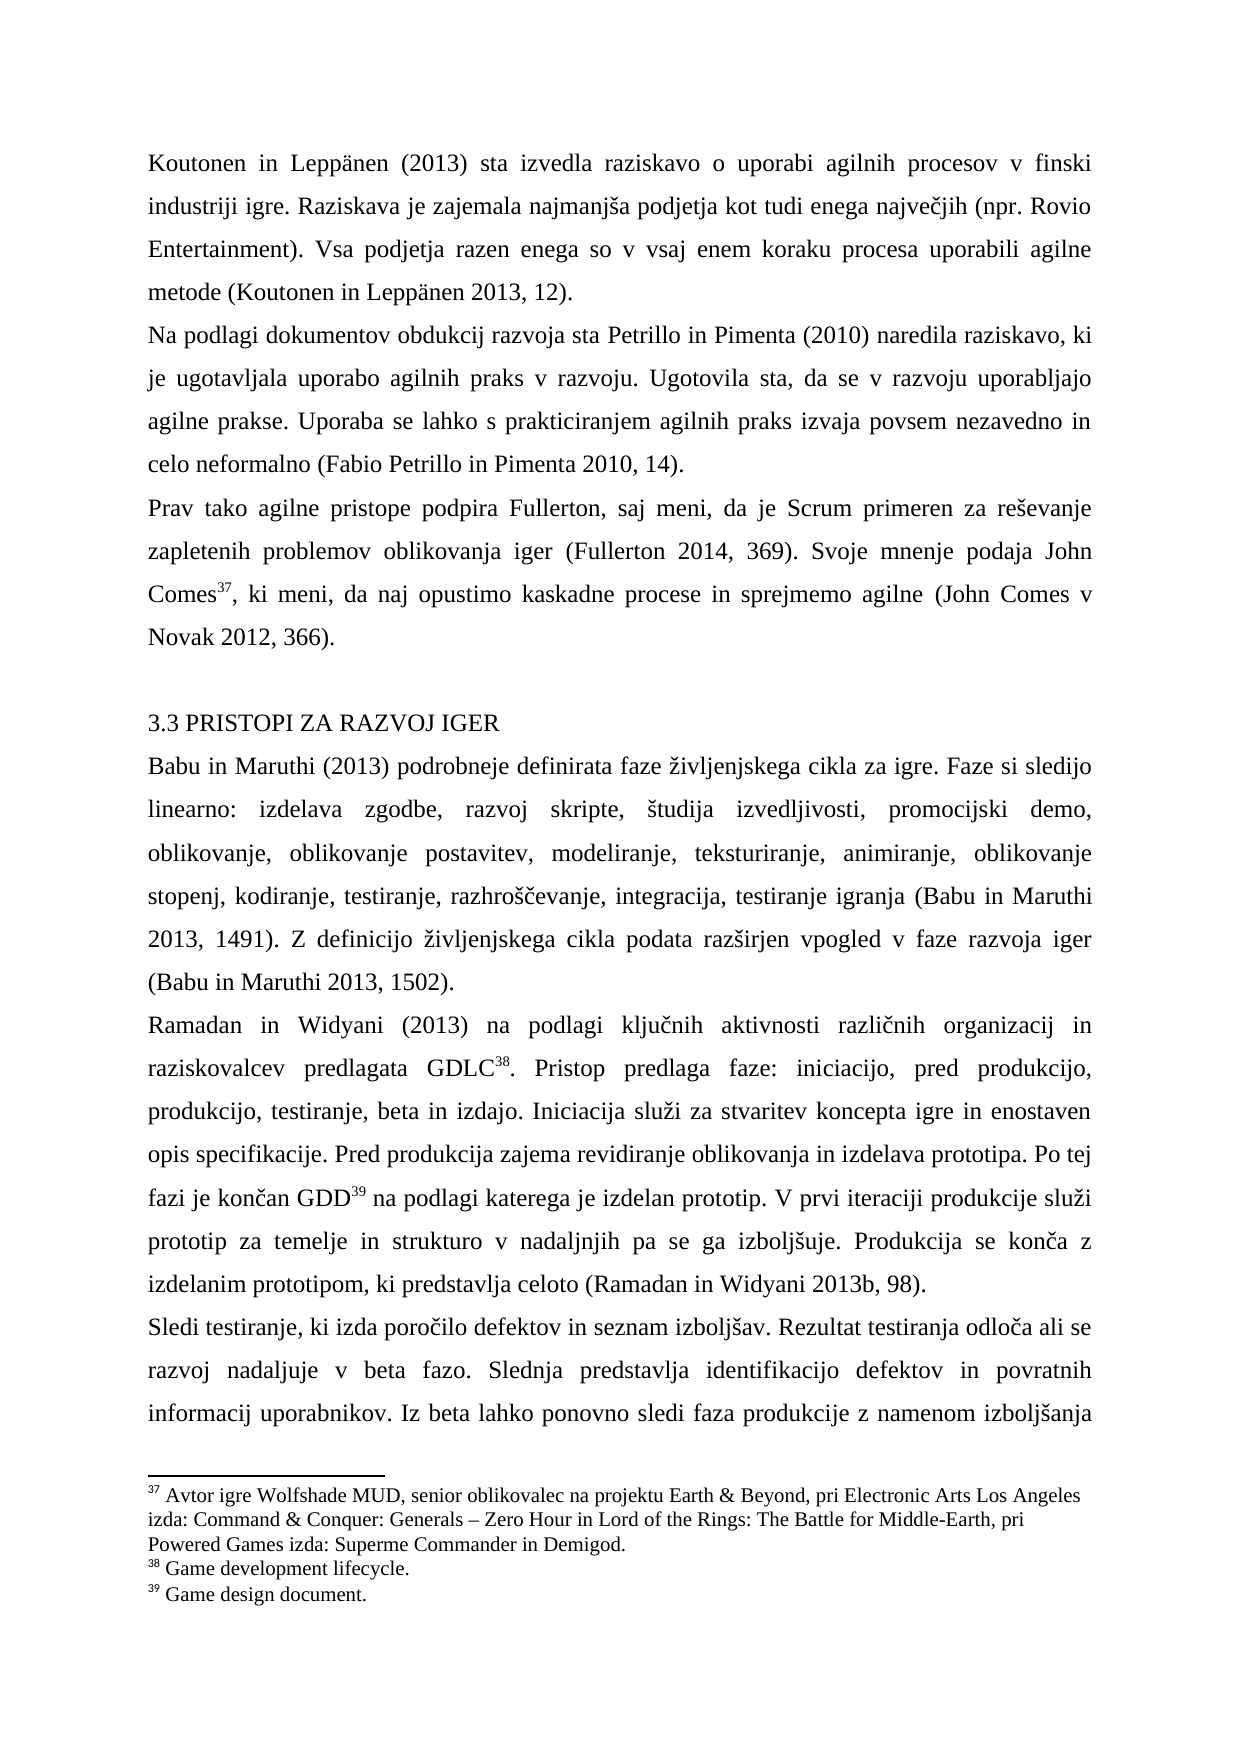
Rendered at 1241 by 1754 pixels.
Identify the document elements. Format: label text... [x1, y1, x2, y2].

text 3.3 PRISTOPI ZA RAZVOJ IGER [148, 708, 1093, 737]
text Koutonen in Leppänen (2013) sta izvedla raziskavo o uporabi agilnih procesov v finski industriji igre. Raziskava je zajemala najmanjša podjetja kot tudi enega največjih (npr. Rovio Entertainment). Vsa podjetja razen enega so v vsaj enem koraku procesa uporabili agilne metode (Koutonen in Leppänen 2013, 12). [148, 148, 1093, 306]
text Ramadan in Widyani (2013) na podlagi ključnih aktivnosti različnih organizacij in raziskovalcev predlagata GDLC. Pristop predlaga faze: iniciacijo, pred produkcijo, produkcijo, testiranje, beta in izdajo. Iniciacija služi za stvaritev koncepta igre in enostaven opis specifikacije. Pred produkcija zajema revidiranje oblikovanja in izdelava prototipa. Po tej fazi je končan GDD na podlagi katerega je izdelan prototip. V prvi iteraciji produkcije služi prototip za temelje in strukturo v nadaljnjih pa se ga izboljšuje. Produkcija se konča z izdelanim prototipom, ki predstavlja celoto (Ramadan in Widyani 2013b, 98). [148, 1010, 1093, 1298]
text Prav tako agilne pristope podpira Fullerton, saj meni, da je Scrum primeren za reševanje zapletenih problemov oblikovanja iger (Fullerton 2014, 369). Svoje mnenje podaja John Comes, ki meni, da naj opustimo kaskadne procese in sprejmemo agilne (John Comes v Novak 2012, 366). [148, 493, 1093, 651]
text Babu in Maruthi (2013) podrobneje definirata faze življenjskega cikla za igre. Faze si sledijo linearno: izdelava zgodbe, razvoj skripte, študija izvedljivosti, promocijski demo, oblikovanje, oblikovanje postavitev, modeliranje, teksturiranje, animiranje, oblikovanje stopenj, kodiranje, testiranje, razhroščevanje, integracija, testiranje igranja (Babu in Maruthi 2013, 1491). Z definicijo življenjskega cikla podata razširjen vpogled v faze razvoja iger (Babu in Maruthi 2013, 1502). [148, 751, 1093, 996]
text Na podlagi dokumentov obdukcij razvoja sta Petrillo in Pimenta (2010) naredila raziskavo, ki je ugotavljala uporabo agilnih praks v razvoju. Ugotovila sta, da se v razvoju uporabljajo agilne prakse. Uporaba se lahko s prakticiranjem agilnih praks izvaja povsem nezavedno in celo neformalno (Fabio Petrillo in Pimenta 2010, 14). [148, 320, 1093, 478]
